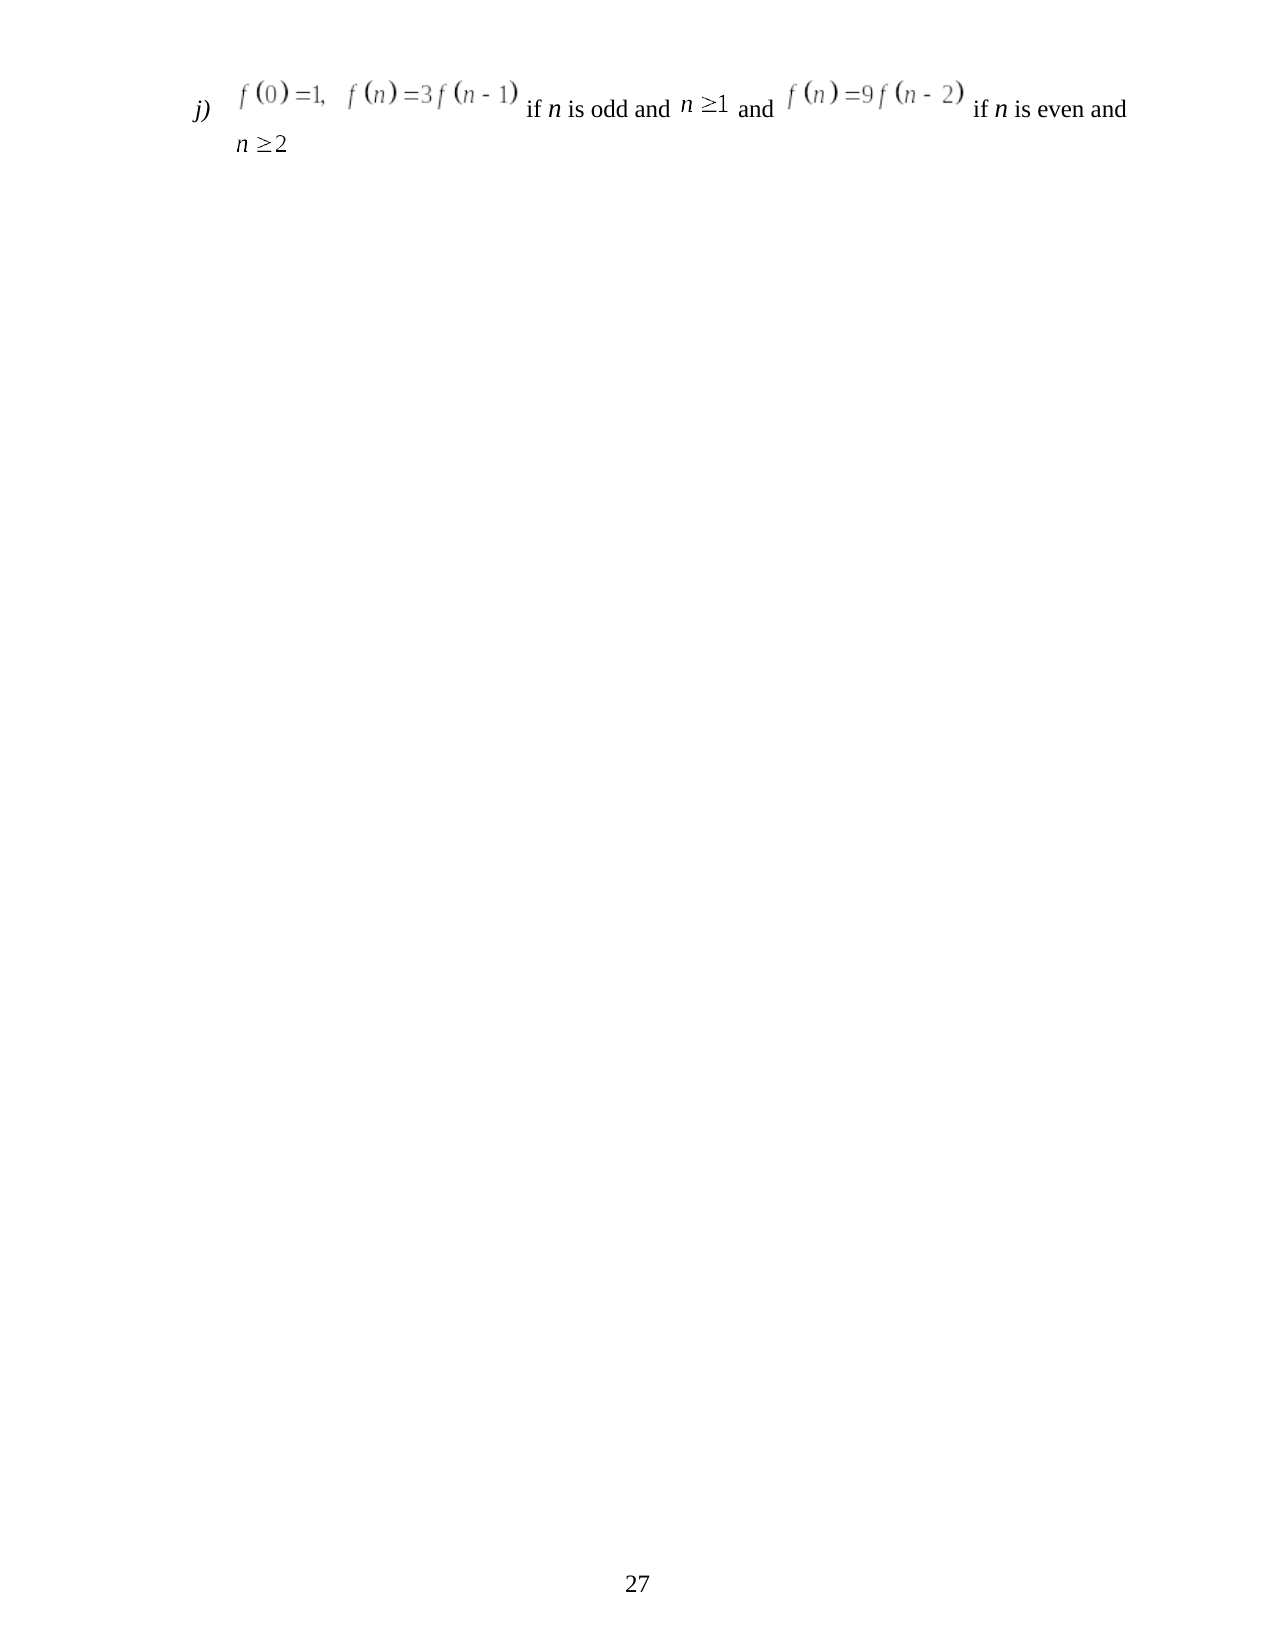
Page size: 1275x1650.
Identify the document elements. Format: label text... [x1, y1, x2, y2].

list if n is odd and and if n is even and [195, 75, 1155, 158]
